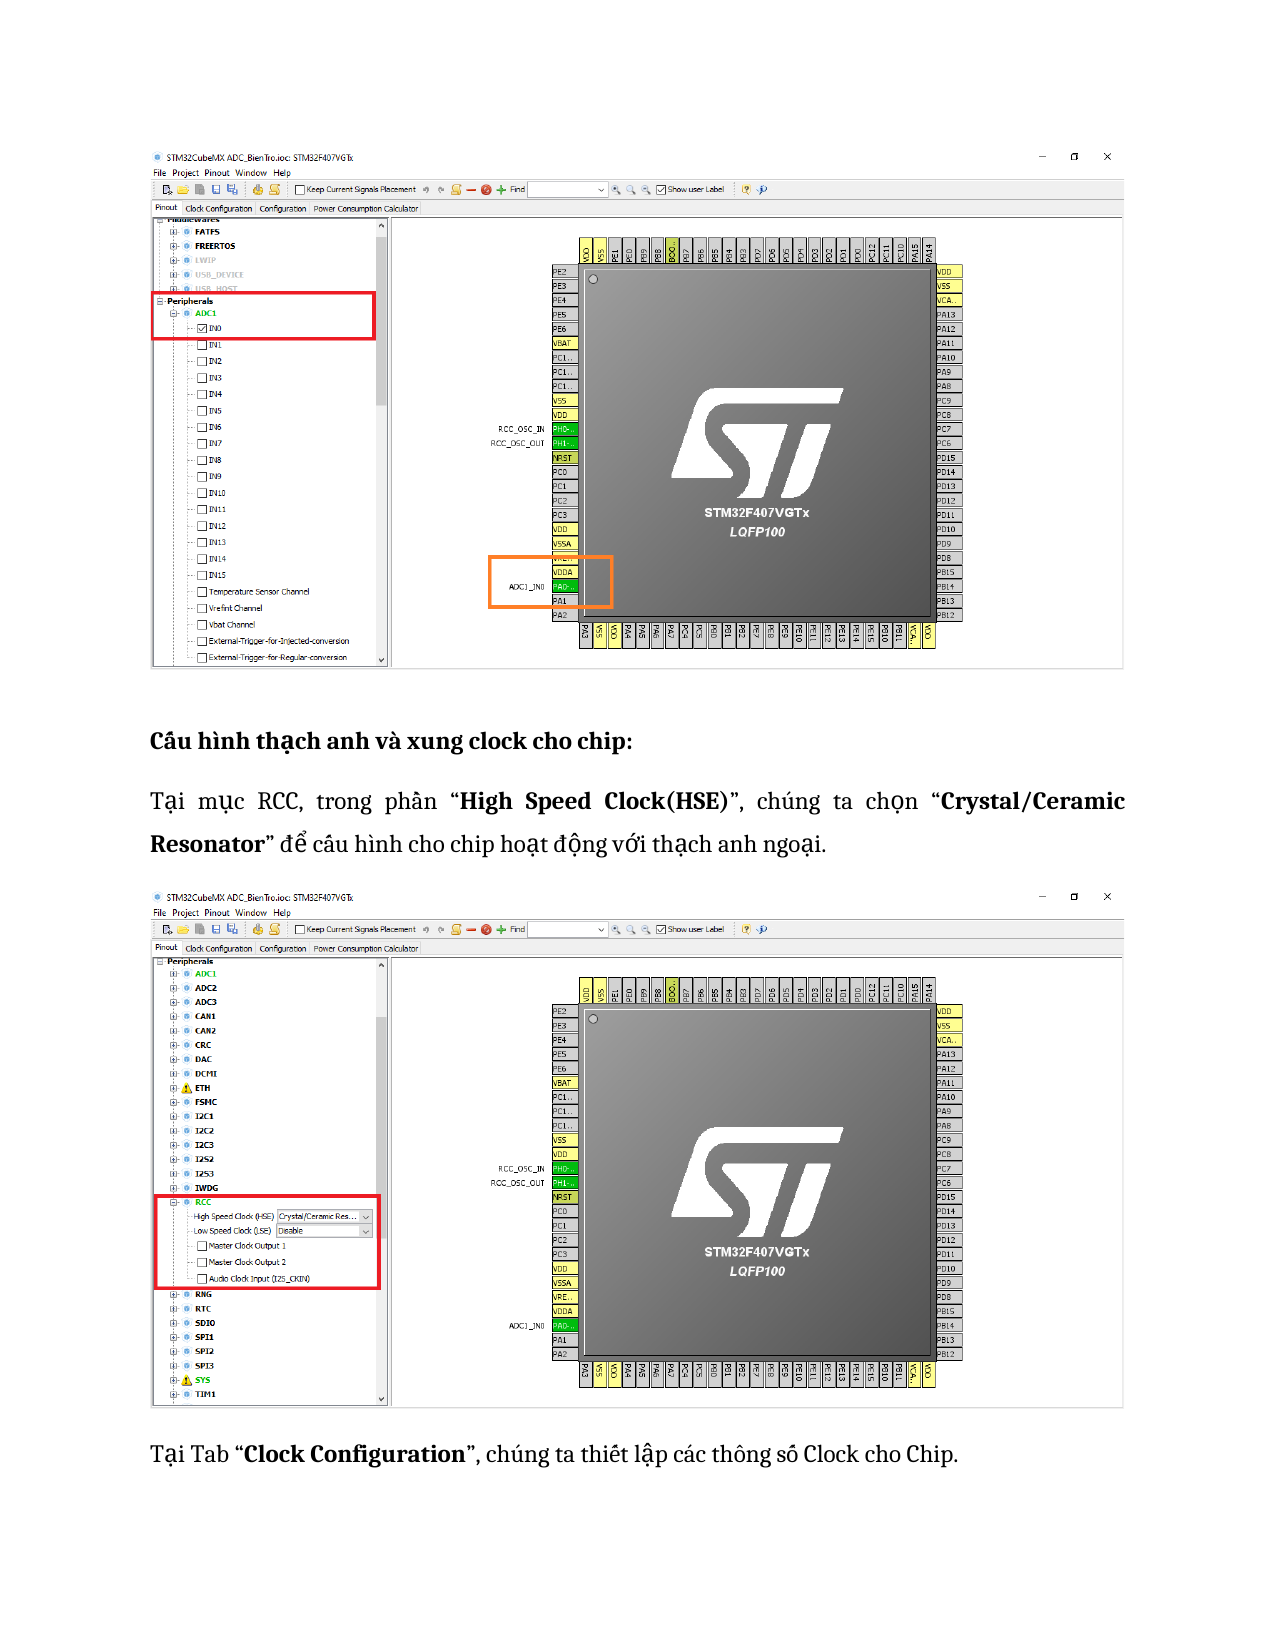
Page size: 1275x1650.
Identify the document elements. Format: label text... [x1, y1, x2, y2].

picture [150, 889, 1125, 1409]
text Tại mục RCC, trong phần “High Speed Clock(HSE)”, chúng ta chọn “Crystal/Ceramic Resonator” để cấu hình cho chip hoạt động với thạch anh ngoại. [150, 787, 1125, 858]
text Tại Tab “Clock Configuration”, chúng ta thiết lập các thông số Clock cho Chip. [150, 1440, 1125, 1469]
text Cấu hình thạch anh và xung clock cho chip: [150, 727, 1125, 756]
picture [150, 150, 1125, 670]
